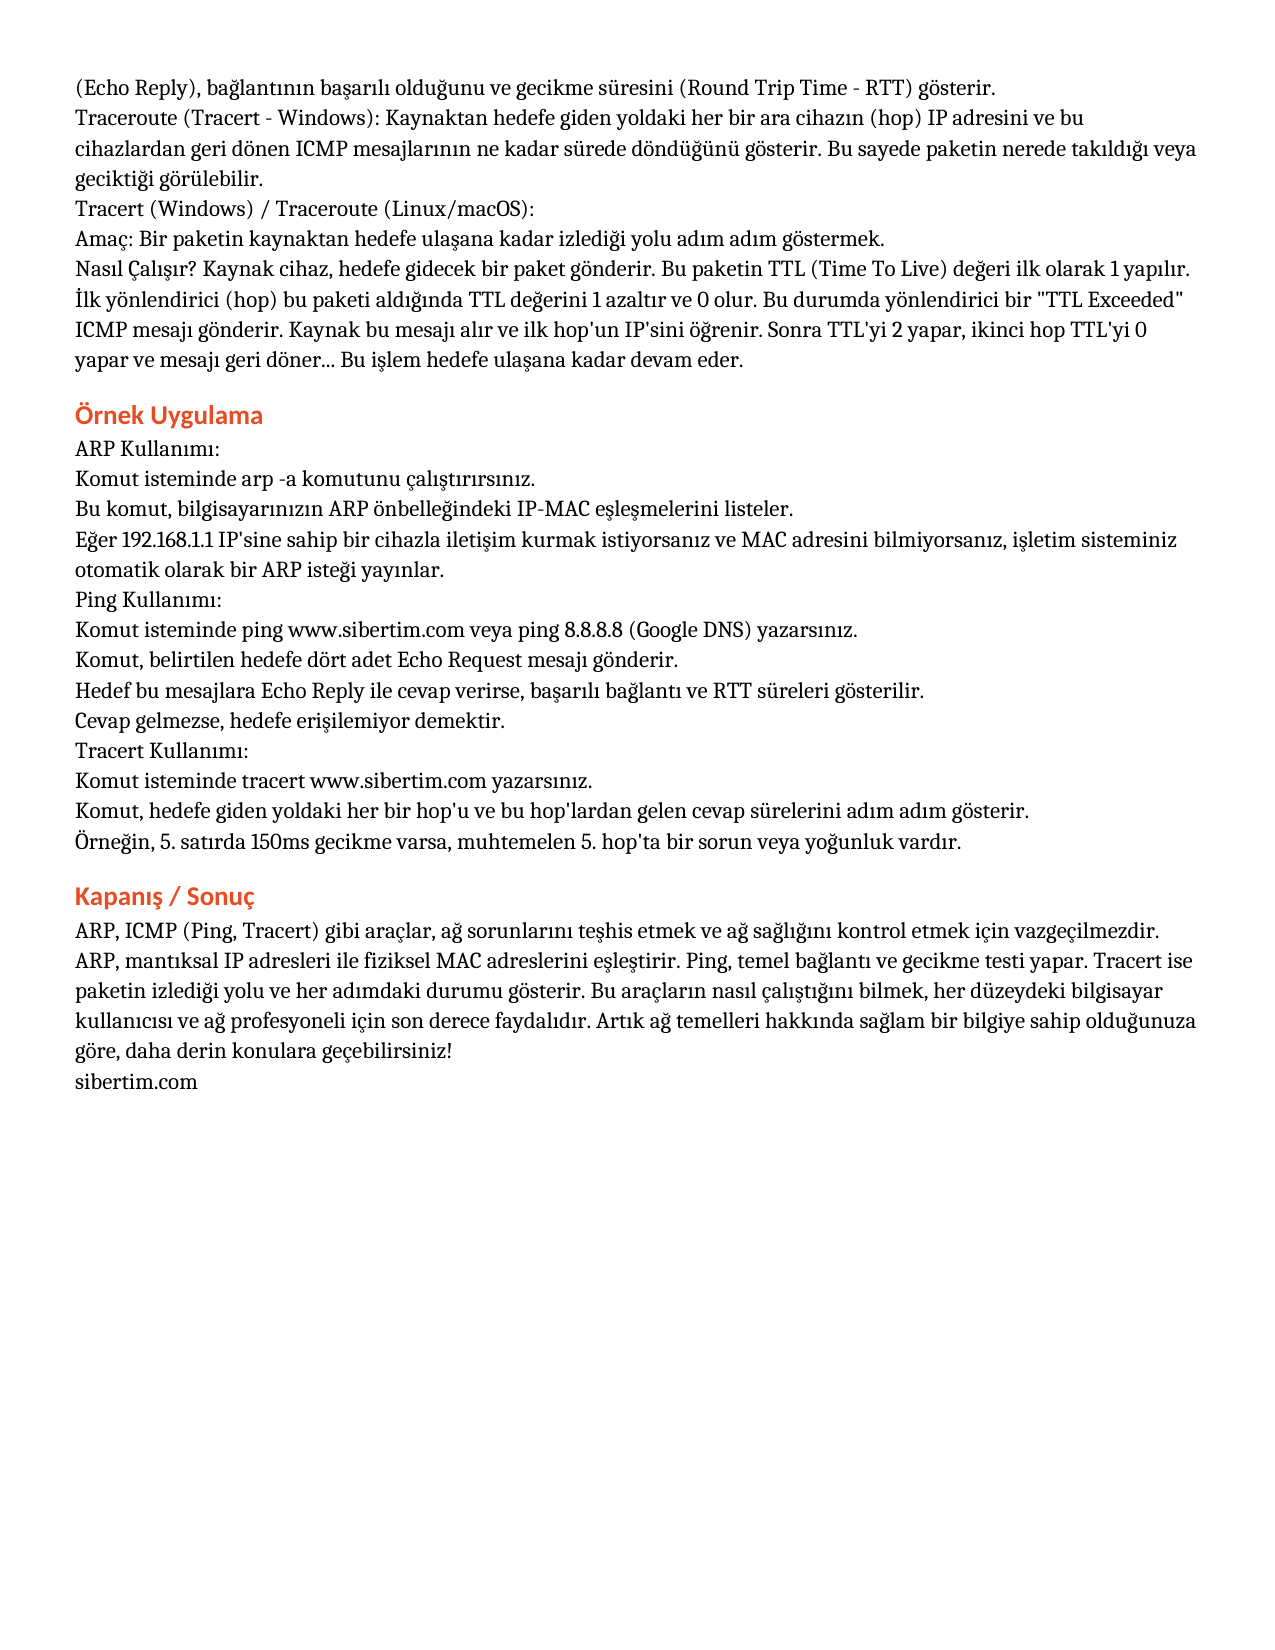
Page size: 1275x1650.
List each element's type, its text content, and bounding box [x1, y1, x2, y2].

text ARP Kullanımı: Komut isteminde arp -a komutunu çalıştırırsınız. Bu komut, bilgisayarınızın ARP önbelleğindeki IP-MAC eşleşmelerini listeler. Eğer 192.168.1.1 IP'sine sahip bir cihazla iletişim kurmak istiyorsanız ve MAC adresini bilmiyorsanız, işletim sisteminiz otomatik olarak bir ARP isteği yayınlar. Ping Kullanımı: Komut isteminde ping www.sibertim.com veya ping 8.8.8.8 (Google DNS) yazarsınız. Komut, belirtilen hedefe dört adet Echo Request mesajı gönderir. Hedef bu mesajlara Echo Reply ile cevap verirse, başarılı bağlantı ve RTT süreleri gösterilir. Cevap gelmezse, hedefe erişilemiyor demektir. Tracert Kullanımı: Komut isteminde tracert www.sibertim.com yazarsınız. Komut, hedefe giden yoldaki her bir hop'u ve bu hop'lardan gelen cevap sürelerini adım adım gösterir. Örneğin, 5. satırda 150ms gecikme varsa, muhtemelen 5. hop'ta bir sorun veya yoğunluk vardır. [75, 436, 1200, 855]
subtitle Örnek Uygulama [75, 398, 1200, 431]
text ARP, ICMP (Ping, Tracert) gibi araçlar, ağ sorunlarını teşhis etmek ve ağ sağlığını kontrol etmek için vazgeçilmezdir. ARP, mantıksal IP adresleri ile fiziksel MAC adreslerini eşleştirir. Ping, temel bağlantı ve gecikme testi yapar. Tracert ise paketin izlediği yolu ve her adımdaki durumu gösterir. Bu araçların nasıl çalıştığını bilmek, her düzeydeki bilgisayar kullanıcısı ve ağ profesyoneli için son derece faydalıdır. Artık ağ temelleri hakkında sağlam bir bilgiye sahip olduğunuza göre, daha derin konulara geçebilirsiniz! sibertim.com [75, 917, 1200, 1095]
subtitle Kapanış / Sonuç [75, 879, 1200, 913]
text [75, 75, 1200, 373]
